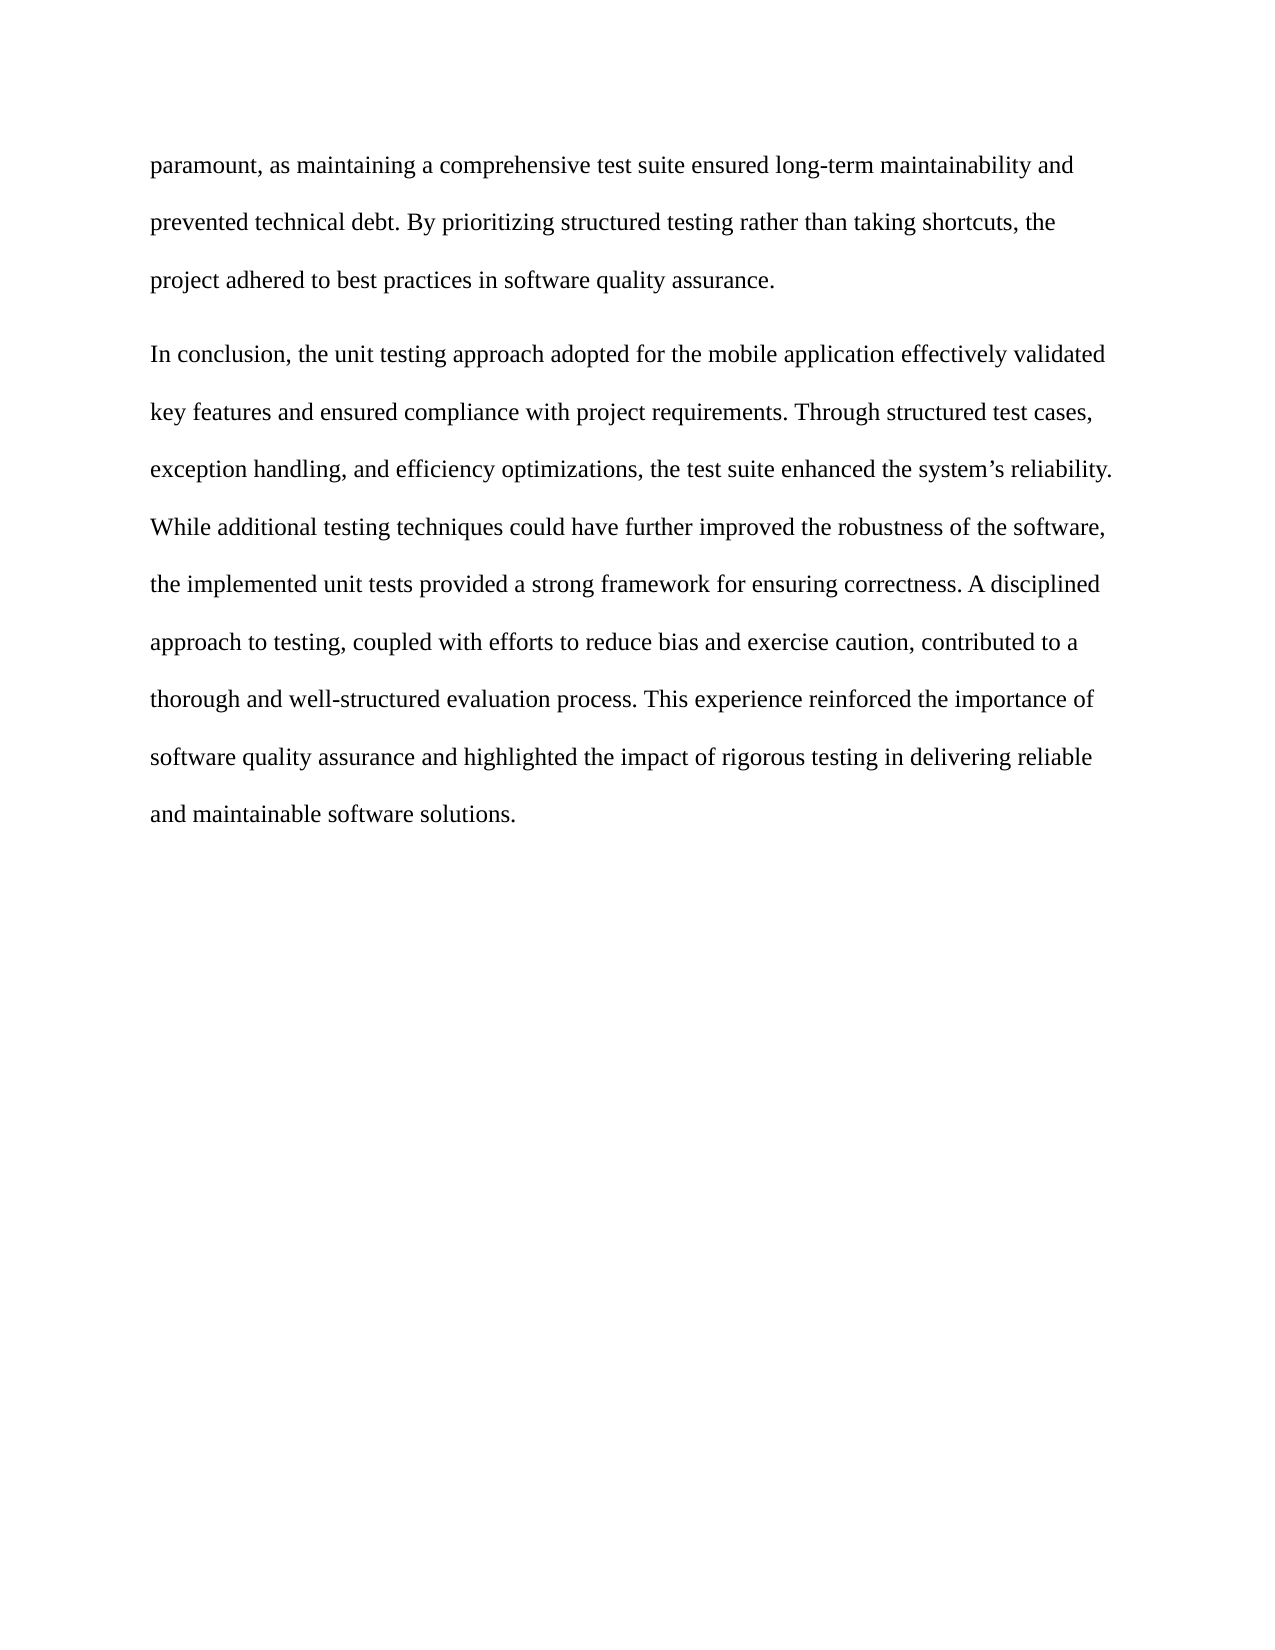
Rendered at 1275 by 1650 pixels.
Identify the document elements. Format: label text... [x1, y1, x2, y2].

text In conclusion, the unit testing approach adopted for the mobile application effectively validated key features and ensured compliance with project requirements. Through structured test cases, exception handling, and efficiency optimizations, the test suite enhanced the system’s reliability. While additional testing techniques could have further improved the robustness of the software, the implemented unit tests provided a strong framework for ensuring correctness. A disciplined approach to testing, coupled with efforts to reduce bias and exercise caution, contributed to a thorough and well-structured evaluation process. This experience reinforced the importance of software quality assurance and highlighted the impact of rigorous testing in delivering reliable and maintainable software solutions. [150, 339, 1125, 828]
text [150, 150, 1125, 294]
